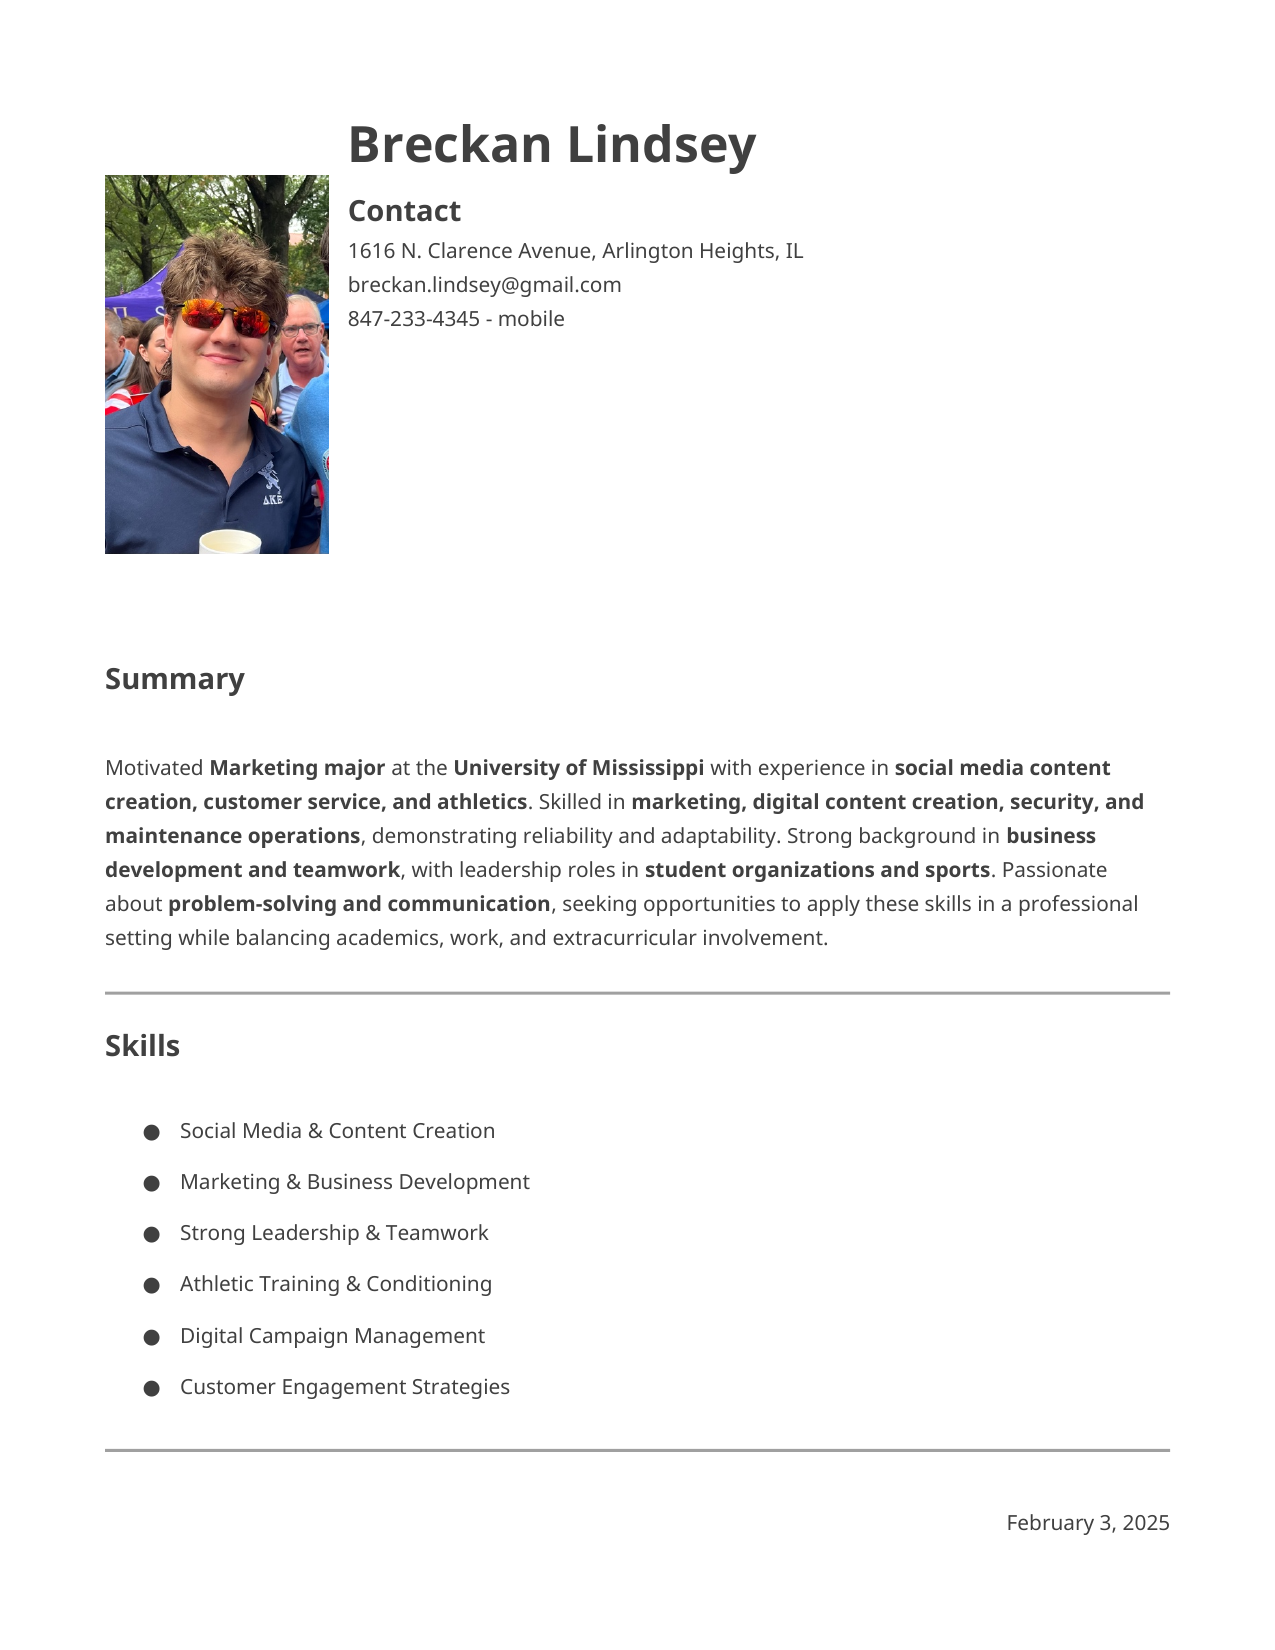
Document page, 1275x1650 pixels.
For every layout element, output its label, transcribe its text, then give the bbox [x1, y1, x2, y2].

text Motivated Marketing major at the University of Mississippi with experience in social media content creation, customer service, and athletics. Skilled in marketing, digital content creation, security, and maintenance operations, demonstrating reliability and adaptability. Strong background in business development and teamwork, with leadership roles in student organizations and sports. Passionate about problem-solving and communication, seeking opportunities to apply these skills in a professional setting while balancing academics, work, and extracurricular involvement. [105, 753, 1170, 952]
picture [105, 175, 329, 554]
text Summary [105, 658, 1170, 698]
text Contact 1616 N. Clarence Avenue, Arlington Heights, IL breckan.lindsey@gmail.com 847-233-4345 - mobile [329, 191, 1170, 333]
list Customer Engagement Strategies [142, 1363, 1170, 1406]
list Strong Leadership & Teamwork [142, 1210, 1170, 1252]
list Social Media & Content Creation [142, 1107, 1170, 1150]
list Athletic Training & Conditioning [142, 1261, 1170, 1304]
text Skills [105, 1026, 1170, 1065]
list Marketing & Business Development [142, 1158, 1170, 1201]
text Breckan Lindsey [105, 109, 1170, 177]
list Digital Campaign Management [142, 1312, 1170, 1355]
